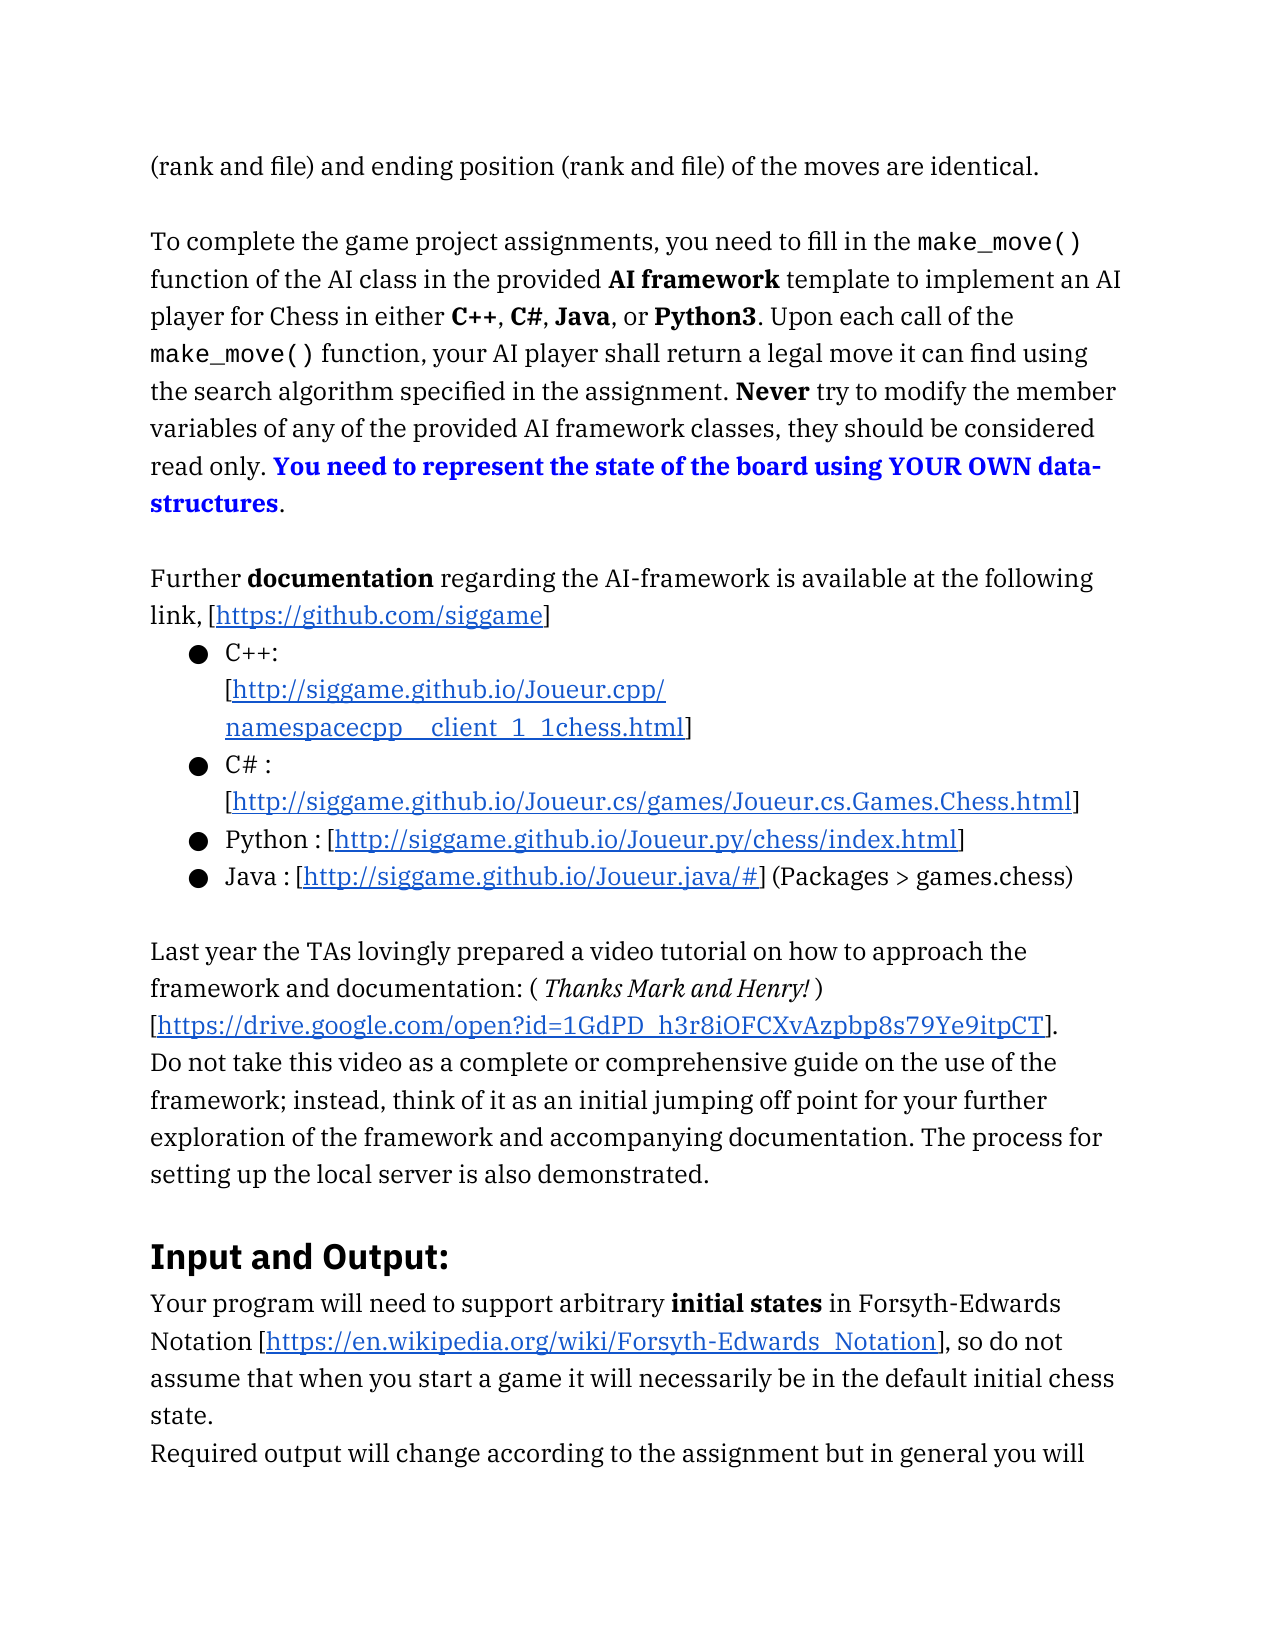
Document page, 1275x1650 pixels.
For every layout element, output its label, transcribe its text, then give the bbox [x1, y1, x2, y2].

subtitle Input and Output: [150, 1233, 1125, 1279]
text Further documentation regarding the AI-framework is available at the following link, [https://github.com/siggame] [150, 561, 1125, 631]
list C# : [http://siggame.github.io/Joueur.cs/games/Joueur.cs.Games.Chess.html] [187, 748, 1125, 818]
text Last year the TAs lovingly prepared a video tutorial on how to approach the framework and documentation: ( Thanks Mark and Henry! ) [https://drive.google.com/open?id=1GdPD_h3r8iOFCXvAzpbp8s79Ye9itpCT]. Do not take this video as a complete or comprehensive guide on the use of the framework; instead, think of it as an initial jumping off point for your further exploration of the framework and accompanying documentation. The process for setting up the local server is also demonstrated. [150, 934, 1125, 1191]
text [150, 1436, 1125, 1469]
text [150, 150, 1125, 182]
list C++: [187, 636, 1125, 668]
text Your program will need to support arbitrary initial states in Forsyth-Edwards Notation [https://en.wikipedia.org/wiki/Forsyth-Edwards_Notation], so do not assume that when you start a game it will necessarily be in the default initial chess state. [150, 1287, 1125, 1432]
text To complete the game project assignments, you need to fill in the make_move() function of the AI class in the provided AI framework template to implement an AI player for Chess in either C++, C#, Java, or Python3. Upon each call of the make_move() function, your AI player shall return a legal move it can find using the search algorithm specified in the assignment. Never try to modify the member variables of any of the provided AI framework classes, they should be considered read only. You need to represent the state of the board using YOUR OWN data-structures. [150, 224, 1125, 519]
list Python : [http://siggame.github.io/Joueur.py/chess/index.html] [187, 822, 1125, 855]
list Java : [http://siggame.github.io/Joueur.java/#] (Packages > games.chess) [187, 860, 1125, 892]
text [http://siggame.github.io/Joueur.cpp/namespacecpp__client_1_1chess.html] [225, 673, 1125, 743]
